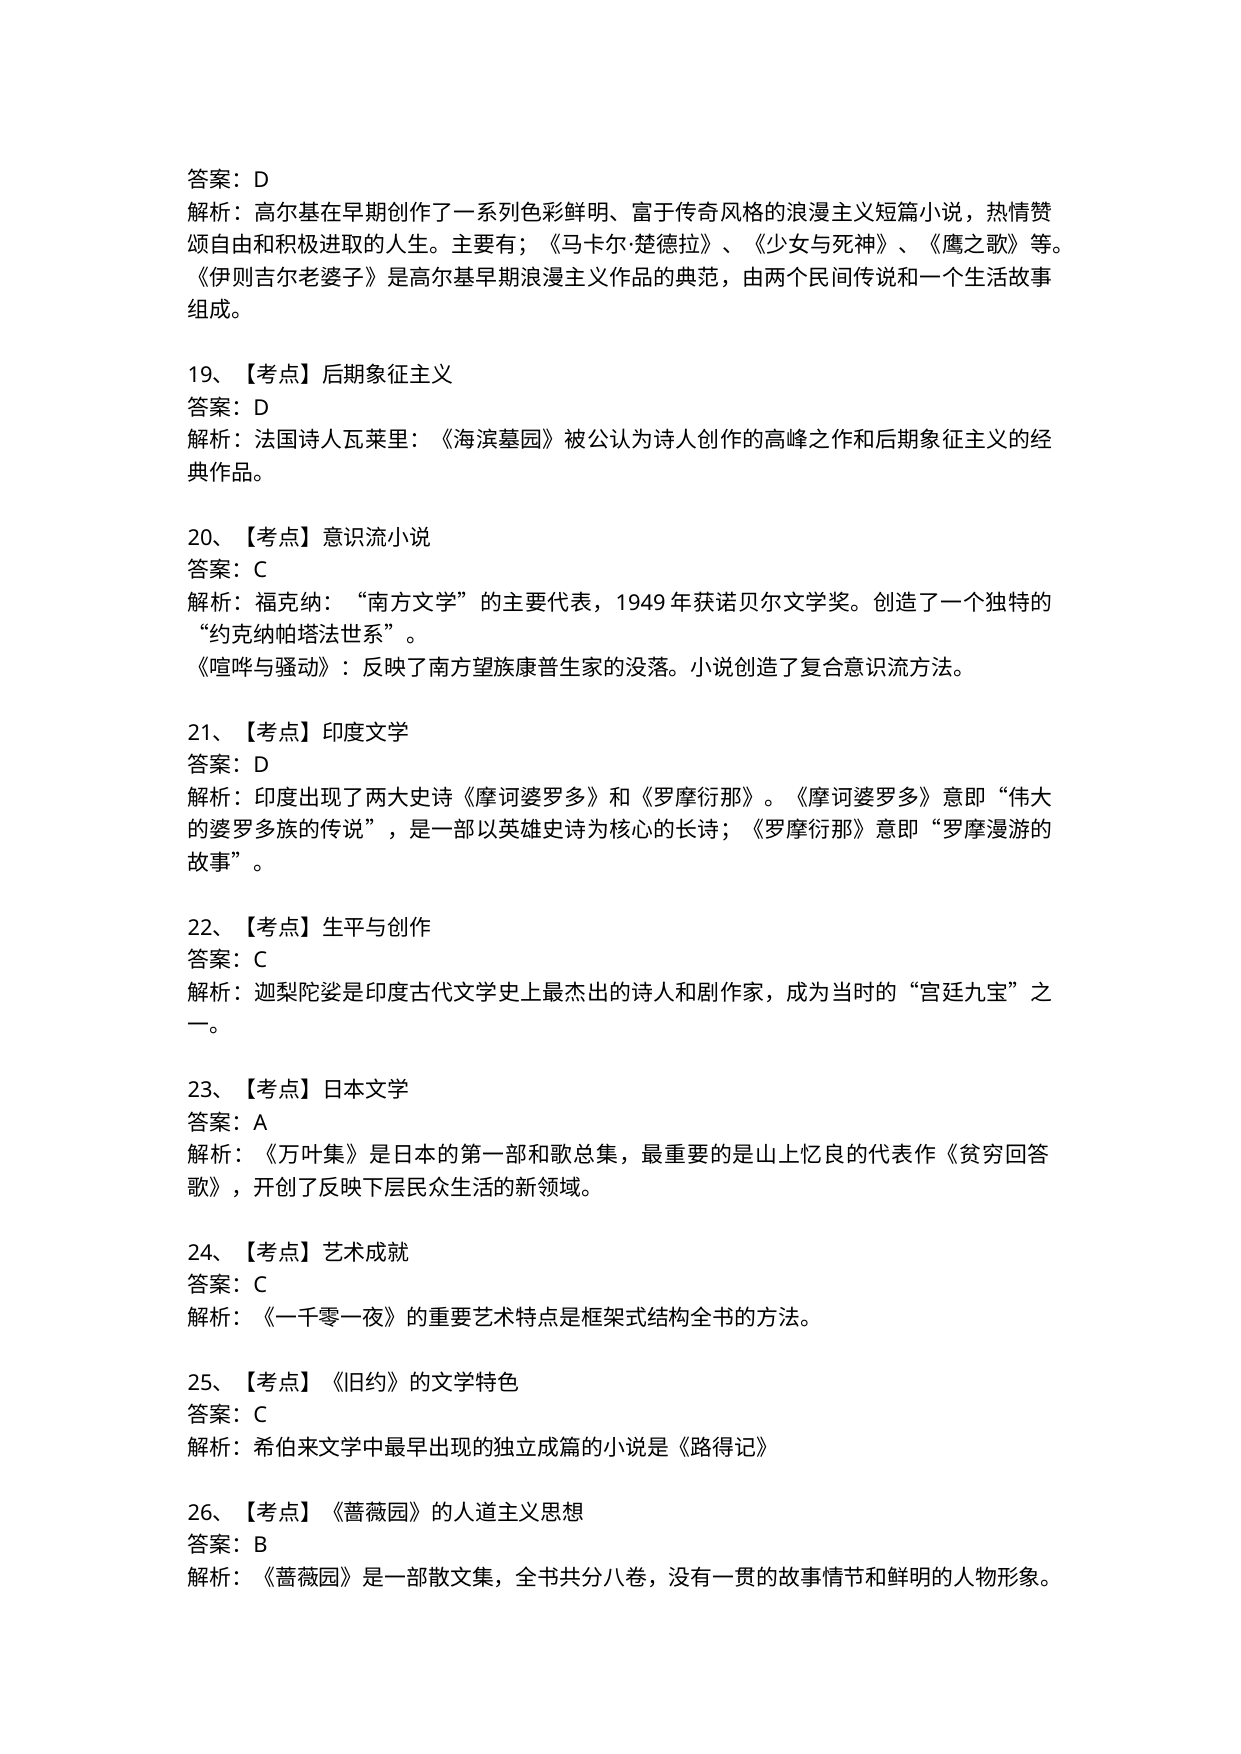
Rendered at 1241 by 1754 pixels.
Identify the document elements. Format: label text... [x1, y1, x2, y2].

text 答案：D [187, 162, 1053, 194]
text 25、【考点】《旧约》的文学特色 [187, 1364, 1053, 1397]
text 解析：福克纳：“南方文学”的主要代表，1949年获诺贝尔文学奖。创造了一个独特的“约克纳帕塔法世系”。 [187, 584, 1053, 649]
text 23、【考点】日本文学 [187, 1072, 1053, 1104]
text 答案：D [187, 747, 1053, 779]
text 答案：C [187, 942, 1053, 974]
text 解析：迦梨陀娑是印度古代文学史上最杰出的诗人和剧作家，成为当时的“宫廷九宝”之一。 [187, 974, 1053, 1039]
text 20、【考点】意识流小说 [187, 519, 1053, 552]
text 解析：印度出现了两大史诗《摩诃婆罗多》和《罗摩衍那》。《摩诃婆罗多》意即“伟大的婆罗多族的传说”，是一部以英雄史诗为核心的长诗；《罗摩衍那》意即“罗摩漫游的故事”。 [187, 779, 1053, 877]
text 24、【考点】艺术成就 [187, 1234, 1053, 1267]
text 答案：B [187, 1527, 1053, 1559]
text 解析：高尔基在早期创作了一系列色彩鲜明、富于传奇风格的浪漫主义短篇小说，热情赞颂自由和积极进取的人生。主要有；《马卡尔·楚德拉》、《少女与死神》、《鹰之歌》等。《伊则吉尔老婆子》是高尔基早期浪漫主义作品的典范，由两个民间传说和一个生活故事组成。 [187, 194, 1053, 324]
text 19、【考点】后期象征主义 [187, 357, 1053, 389]
text 解析：《蔷薇园》是一部散文集，全书共分八卷，没有一贯的故事情节和鲜明的人物形象。 [187, 1559, 1053, 1592]
text 解析：法国诗人瓦莱里：《海滨墓园》被公认为诗人创作的高峰之作和后期象征主义的经典作品。 [187, 422, 1053, 487]
text 答案：D [187, 389, 1053, 422]
text 22、【考点】生平与创作 [187, 909, 1053, 942]
text 解析：希伯来文学中最早出现的独立成篇的小说是《路得记》 [187, 1429, 1053, 1462]
text 答案：A [187, 1104, 1053, 1137]
text 26、【考点】《蔷薇园》的人道主义思想 [187, 1494, 1053, 1527]
text 21、【考点】印度文学 [187, 714, 1053, 747]
text 《喧哗与骚动》：反映了南方望族康普生家的没落。小说创造了复合意识流方法。 [187, 649, 1053, 682]
text 答案：C [187, 1397, 1053, 1429]
text 解析：《万叶集》是日本的第一部和歌总集，最重要的是山上忆良的代表作《贫穷回答歌》，开创了反映下层民众生活的新领域。 [187, 1137, 1053, 1202]
text 解析：《一千零一夜》的重要艺术特点是框架式结构全书的方法。 [187, 1299, 1053, 1332]
text 答案：C [187, 1267, 1053, 1299]
text 答案：C [187, 552, 1053, 584]
